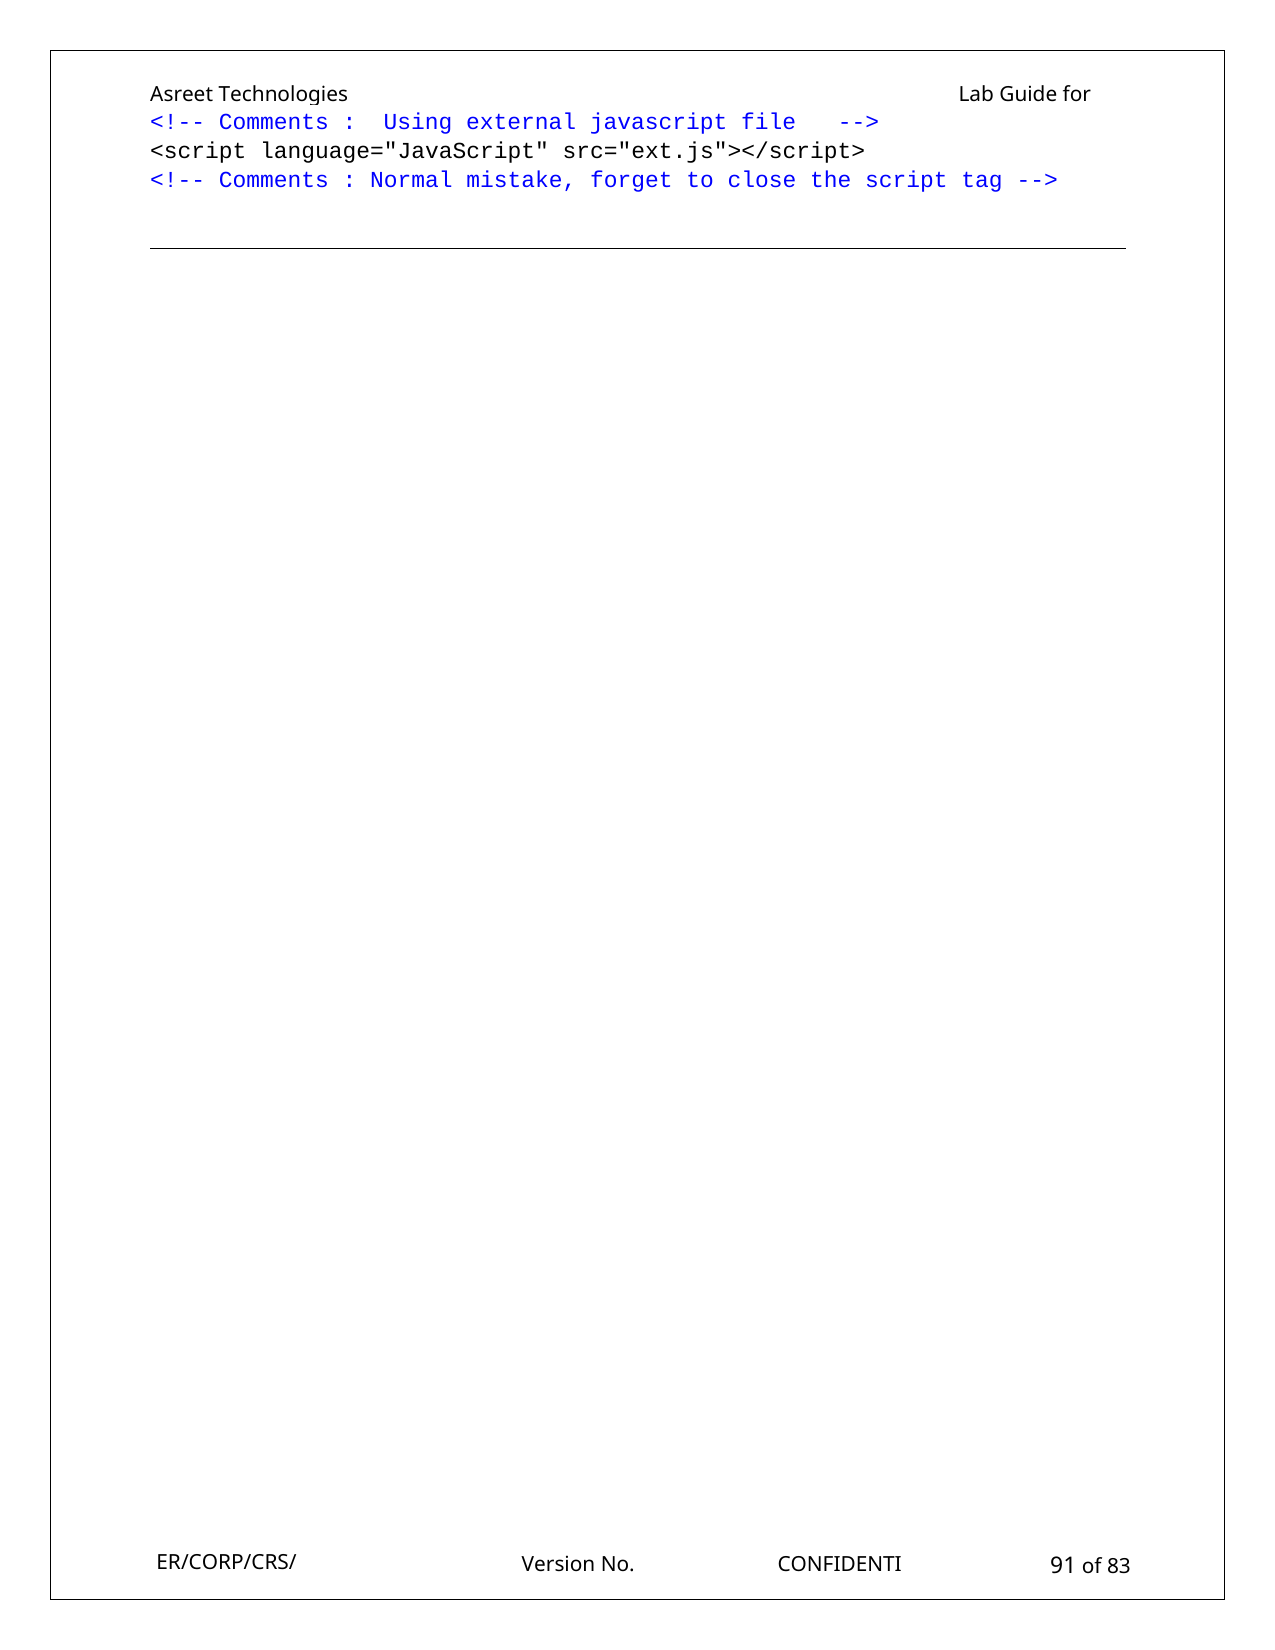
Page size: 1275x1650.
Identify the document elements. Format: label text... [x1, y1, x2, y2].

text <script language="JavaScript" src="ext.js"></script> [150, 139, 1150, 166]
text <!-- Comments : Using external javascript file --> [150, 110, 1150, 136]
text <!-- Comments : Normal mistake, forget to close the script tag --> [150, 169, 1150, 195]
